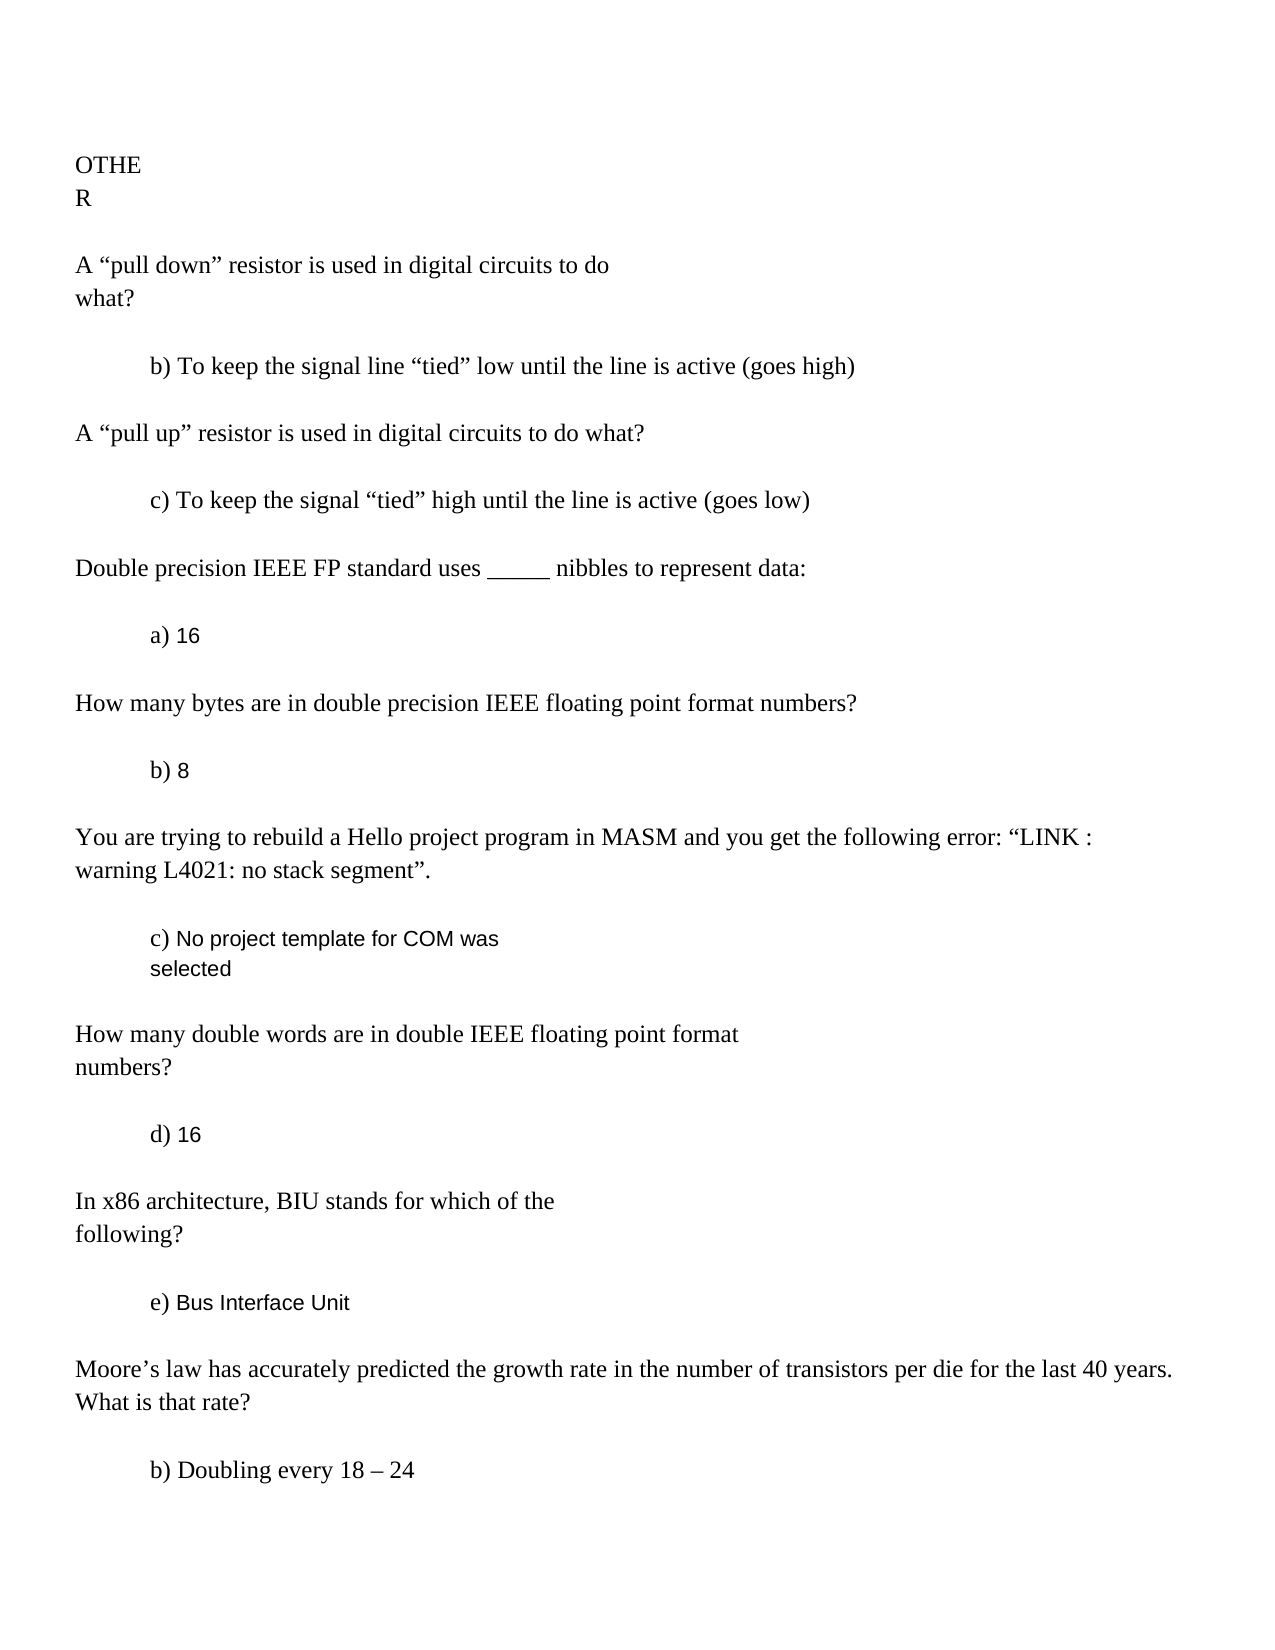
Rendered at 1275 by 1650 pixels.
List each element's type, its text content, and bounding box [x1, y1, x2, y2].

text b) To keep the signal line “tied” low until the line is active (goes high) [150, 351, 856, 380]
text e) Bus Interface Unit [150, 1287, 354, 1316]
text In x86 architecture, BIU stands for which of the following? [75, 1186, 669, 1248]
text b) 8 [150, 755, 199, 784]
text How many bytes are in double precision IEEE floating point format numbers? [75, 688, 858, 717]
text Moore’s law has accurately predicted the growth rate in the number of transistors per die for the last 40 years. What is that rate? [75, 1354, 1173, 1416]
text OTHER [75, 150, 158, 212]
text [150, 1455, 494, 1484]
text c) To keep the signal “tied” high until the line is active (goes low) [150, 486, 811, 514]
text A “pull up” resistor is used in digital circuits to do what? [75, 418, 645, 447]
text A “pull down” resistor is used in digital circuits to do what? [75, 251, 676, 312]
text d) 16 [150, 1119, 211, 1148]
text Double precision IEEE FP standard uses _____ nibbles to represent data: [75, 553, 807, 582]
text How many double words are in double IEEE floating point format numbers? [75, 1019, 842, 1081]
text a) 16 [150, 621, 211, 649]
text You are trying to rebuild a Hello project program in MASM and you get the following error: “LINK : warning L4021: no stack segment”. [75, 822, 1181, 884]
text c) No project template for COM was selected [150, 923, 584, 981]
